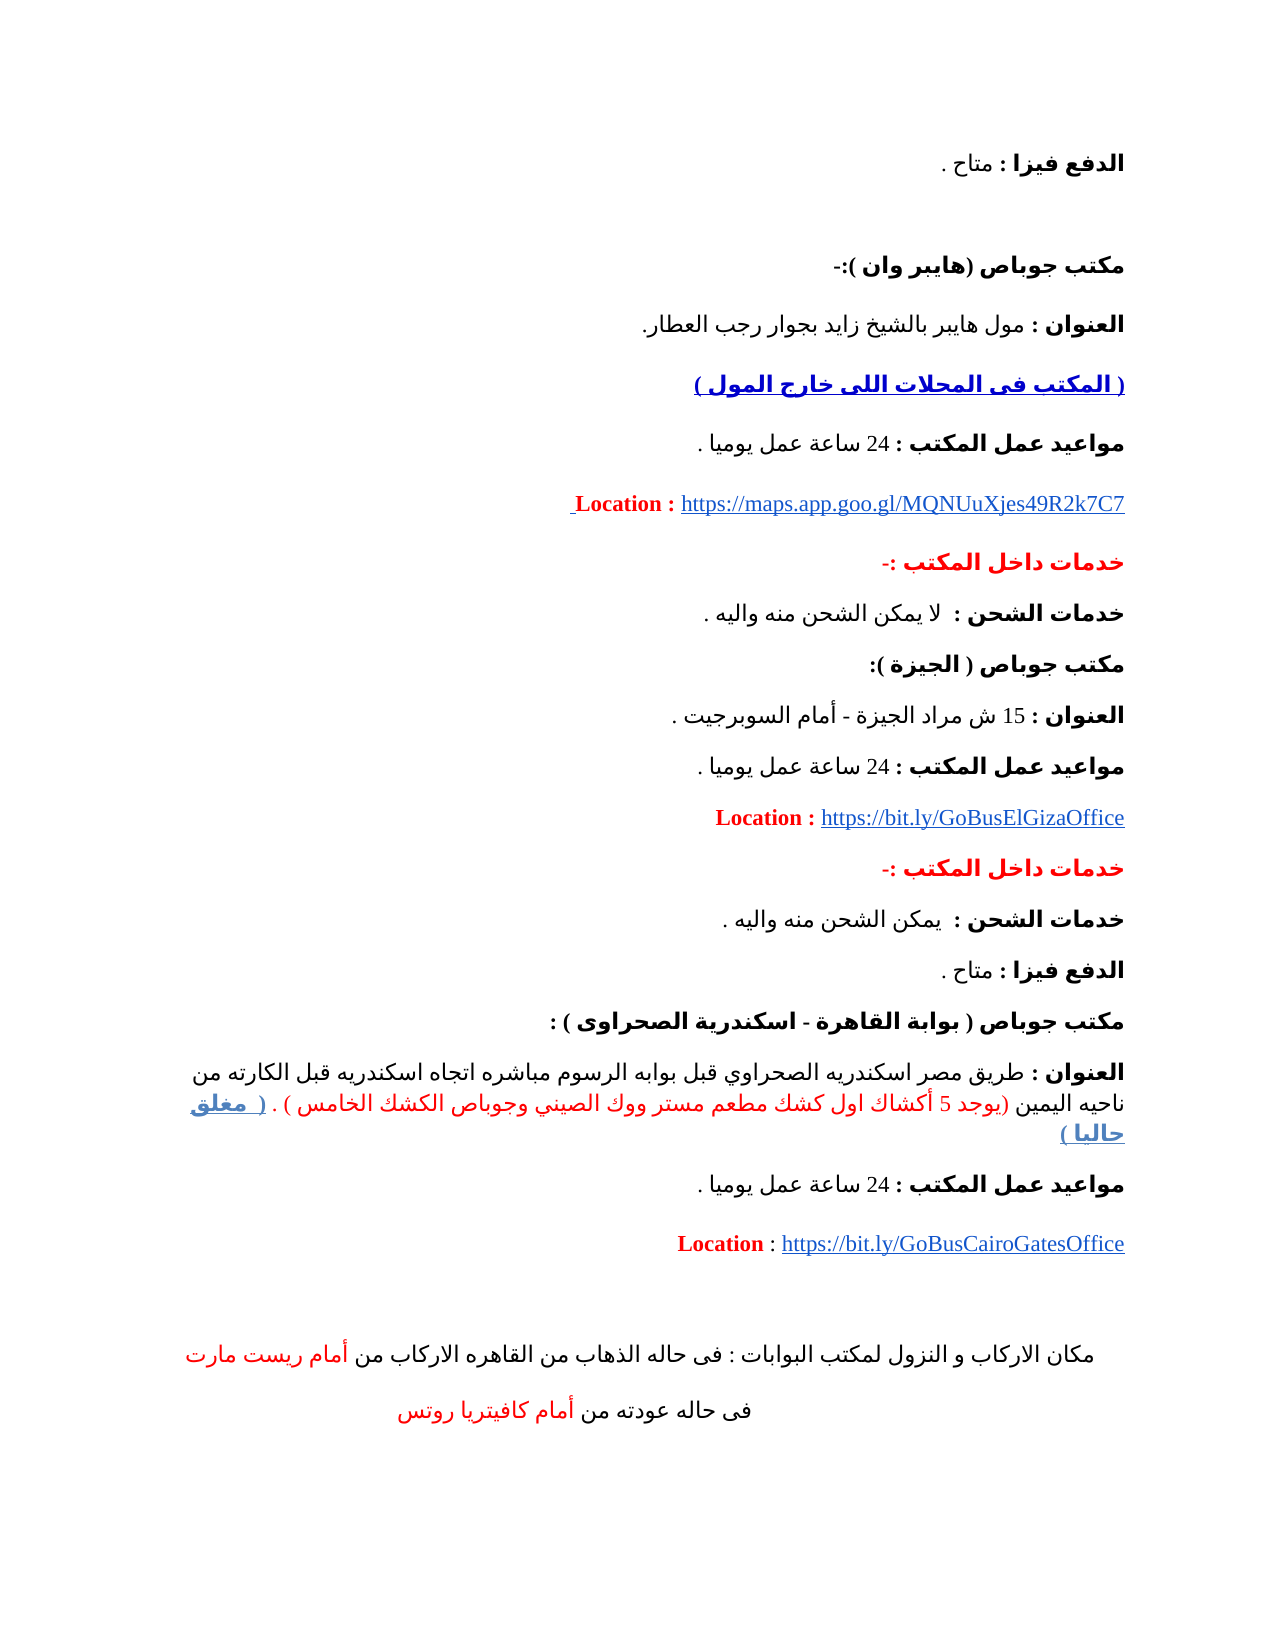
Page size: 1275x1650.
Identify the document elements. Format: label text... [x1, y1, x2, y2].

text مواعيد عمل المكتب : 24 ساعة عمل يوميا . [150, 430, 1125, 457]
text مواعيد عمل المكتب : 24 ساعة عمل يوميا . [150, 753, 1125, 779]
text ( المكتب فى المحلات اللى خارج المول ) [150, 371, 1125, 397]
text الدفع فيزا : متاح . [150, 957, 1125, 984]
text Location : https://maps.app.goo.gl/MQNUuXjes49R2k7C7 [150, 489, 1125, 516]
text مكتب جوباص ( الجيزة ): [150, 651, 1125, 677]
text مكتب جوباص (هايبر وان ):- [150, 252, 1125, 278]
text مكان الاركاب و النزول لمكتب البوابات : فى حاله الذهاب من القاهره الاركاب من أمام ريست مارت [150, 1341, 1125, 1368]
text Location : https://bit.ly/GoBusElGizaOffice [150, 804, 1125, 831]
text العنوان : طريق مصر اسكندريه الصحراوي قبل بوابه الرسوم مباشره اتجاه اسكندريه قبل الكارته من ناحيه اليمين (يوجد 5 أكشاك اول كشك مطعم مستر ووك الصيني وجوباص الكشك الخامس ) . ( مغلق حاليا ) [150, 1059, 1125, 1146]
text خدمات داخل المكتب :- [150, 855, 1125, 882]
text العنوان : مول هايبر بالشيخ زايد بجوار رجب العطار. [150, 311, 1125, 338]
text مواعيد عمل المكتب : 24 ساعة عمل يوميا . [150, 1171, 1125, 1197]
text الدفع فيزا : متاح . [150, 150, 1125, 176]
text خدمات الشحن : يمكن الشحن منه واليه . [150, 906, 1125, 933]
text Location : https://bit.ly/GoBusCairoGatesOffice [150, 1230, 1125, 1257]
text خدمات داخل المكتب :- [150, 549, 1125, 575]
text العنوان : 15 ش مراد الجيزة - أمام السوبرجيت . [150, 702, 1125, 728]
text فى حاله عودته من أمام كافيتريا روتس [150, 1397, 1125, 1423]
text خدمات الشحن : لا يمكن الشحن منه واليه . [150, 600, 1125, 626]
text مكتب جوباص ( بوابة القاهرة - اسكندرية الصحراوى ) : [150, 1008, 1125, 1035]
